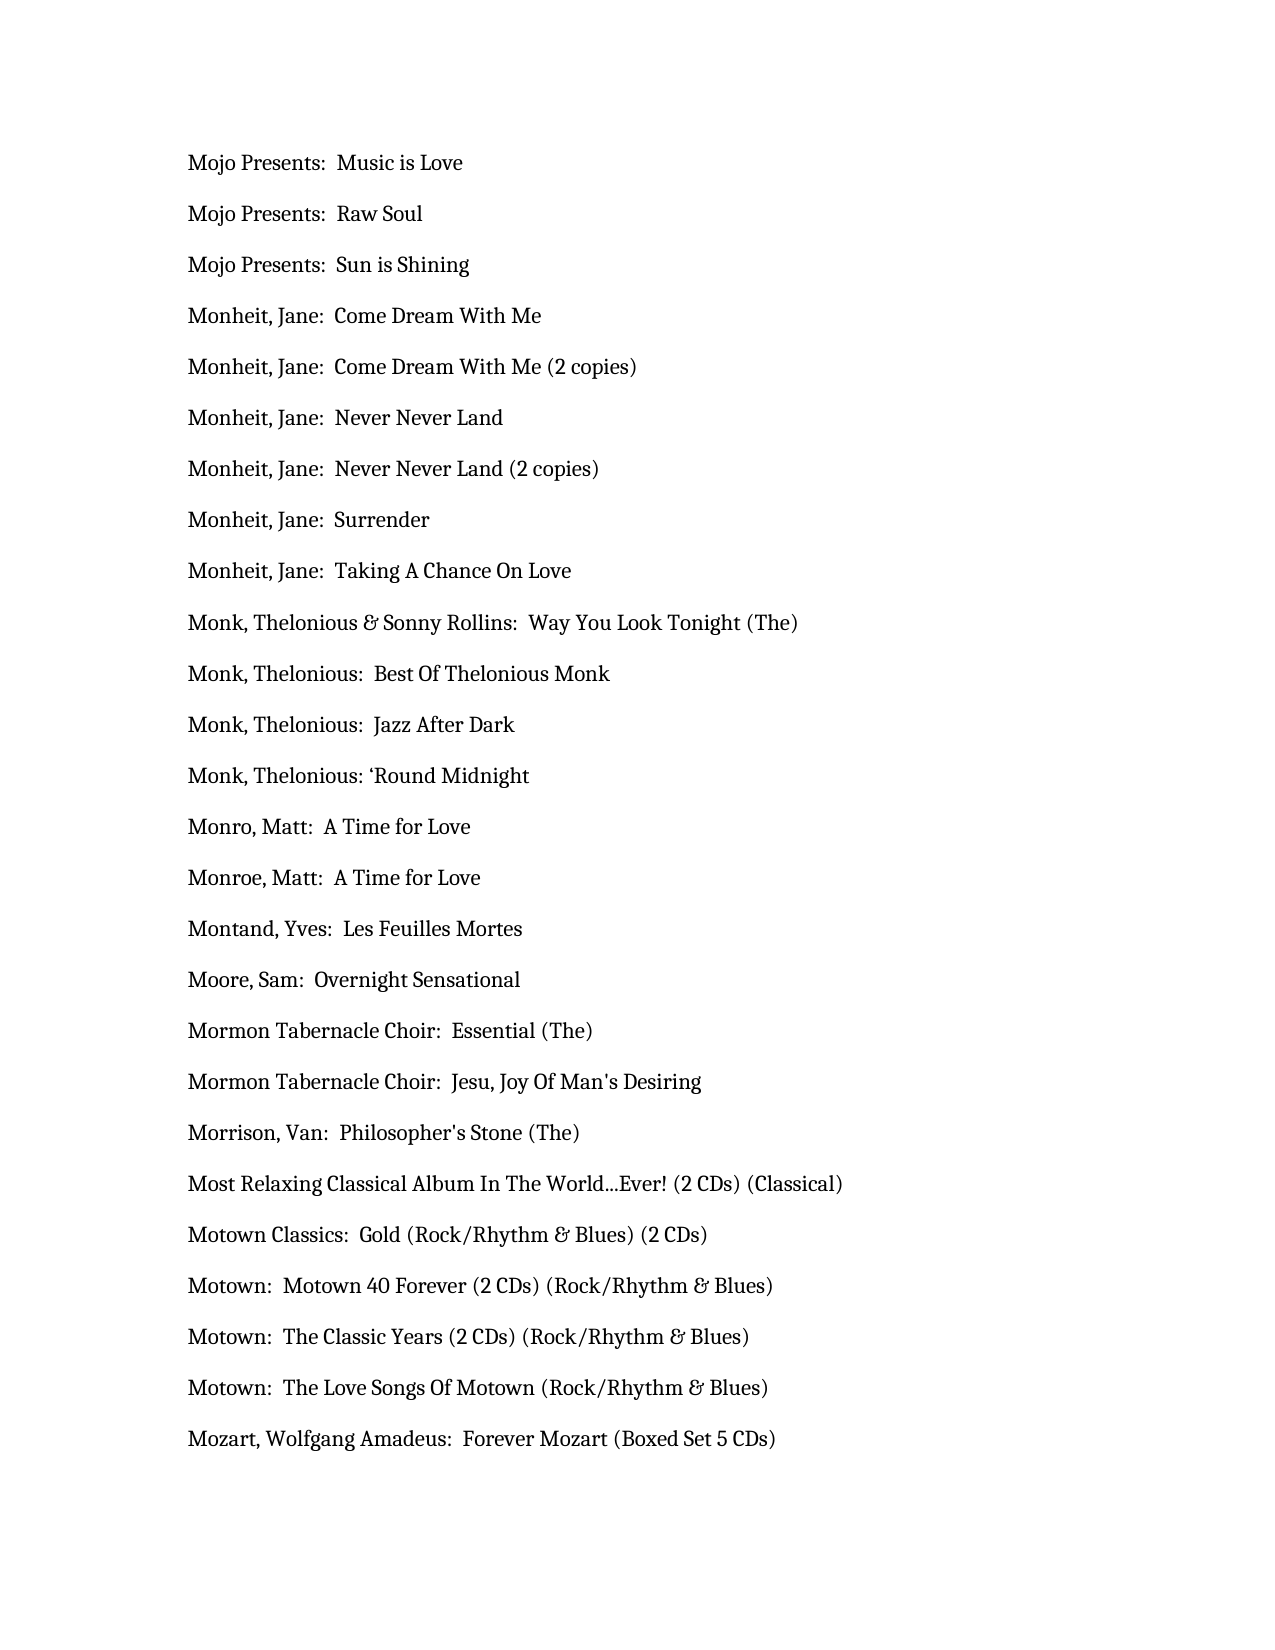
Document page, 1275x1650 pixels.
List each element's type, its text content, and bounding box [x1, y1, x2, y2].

text Monk, Thelonious: Jazz After Dark [187, 711, 1087, 738]
text Monheit, Jane: Never Never Land [187, 405, 1087, 432]
text Mozart, Wolfgang Amadeus: Forever Mozart (Boxed Set 5 CDs) [187, 1426, 1087, 1452]
text Motown: The Classic Years (2 CDs) (Rock/Rhythm & Blues) [187, 1324, 1087, 1350]
text Motown: Motown 40 Forever (2 CDs) (Rock/Rhythm & Blues) [187, 1273, 1087, 1299]
text Mormon Tabernacle Choir: Jesu, Joy Of Man's Desiring [187, 1069, 1087, 1095]
text Mojo Presents: Music is Love [187, 150, 1087, 176]
text Moore, Sam: Overnight Sensational [187, 967, 1087, 993]
text Monheit, Jane: Come Dream With Me [187, 303, 1087, 329]
text Morrison, Van: Philosopher's Stone (The) [187, 1120, 1087, 1146]
text Motown Classics: Gold (Rock/Rhythm & Blues) (2 CDs) [187, 1222, 1087, 1248]
text Mormon Tabernacle Choir: Essential (The) [187, 1018, 1087, 1044]
text Monheit, Jane: Taking A Chance On Love [187, 558, 1087, 585]
text Mojo Presents: Raw Soul [187, 201, 1087, 227]
text Monheit, Jane: Come Dream With Me (2 copies) [187, 354, 1087, 381]
text Monheit, Jane: Surrender [187, 507, 1087, 534]
text Monro, Matt: A Time for Love [187, 813, 1087, 840]
text Monk, Thelonious: Best Of Thelonious Monk [187, 660, 1087, 687]
text Monheit, Jane: Never Never Land (2 copies) [187, 456, 1087, 483]
text Montand, Yves: Les Feuilles Mortes [187, 916, 1087, 942]
text Monk, Thelonious & Sonny Rollins: Way You Look Tonight (The) [187, 609, 1087, 636]
text Monk, Thelonious: ‘Round Midnight [187, 762, 1087, 789]
text Motown: The Love Songs Of Motown (Rock/Rhythm & Blues) [187, 1375, 1087, 1401]
text Most Relaxing Classical Album In The World...Ever! (2 CDs) (Classical) [187, 1171, 1087, 1197]
text Mojo Presents: Sun is Shining [187, 252, 1087, 278]
text Monroe, Matt: A Time for Love [187, 864, 1087, 891]
